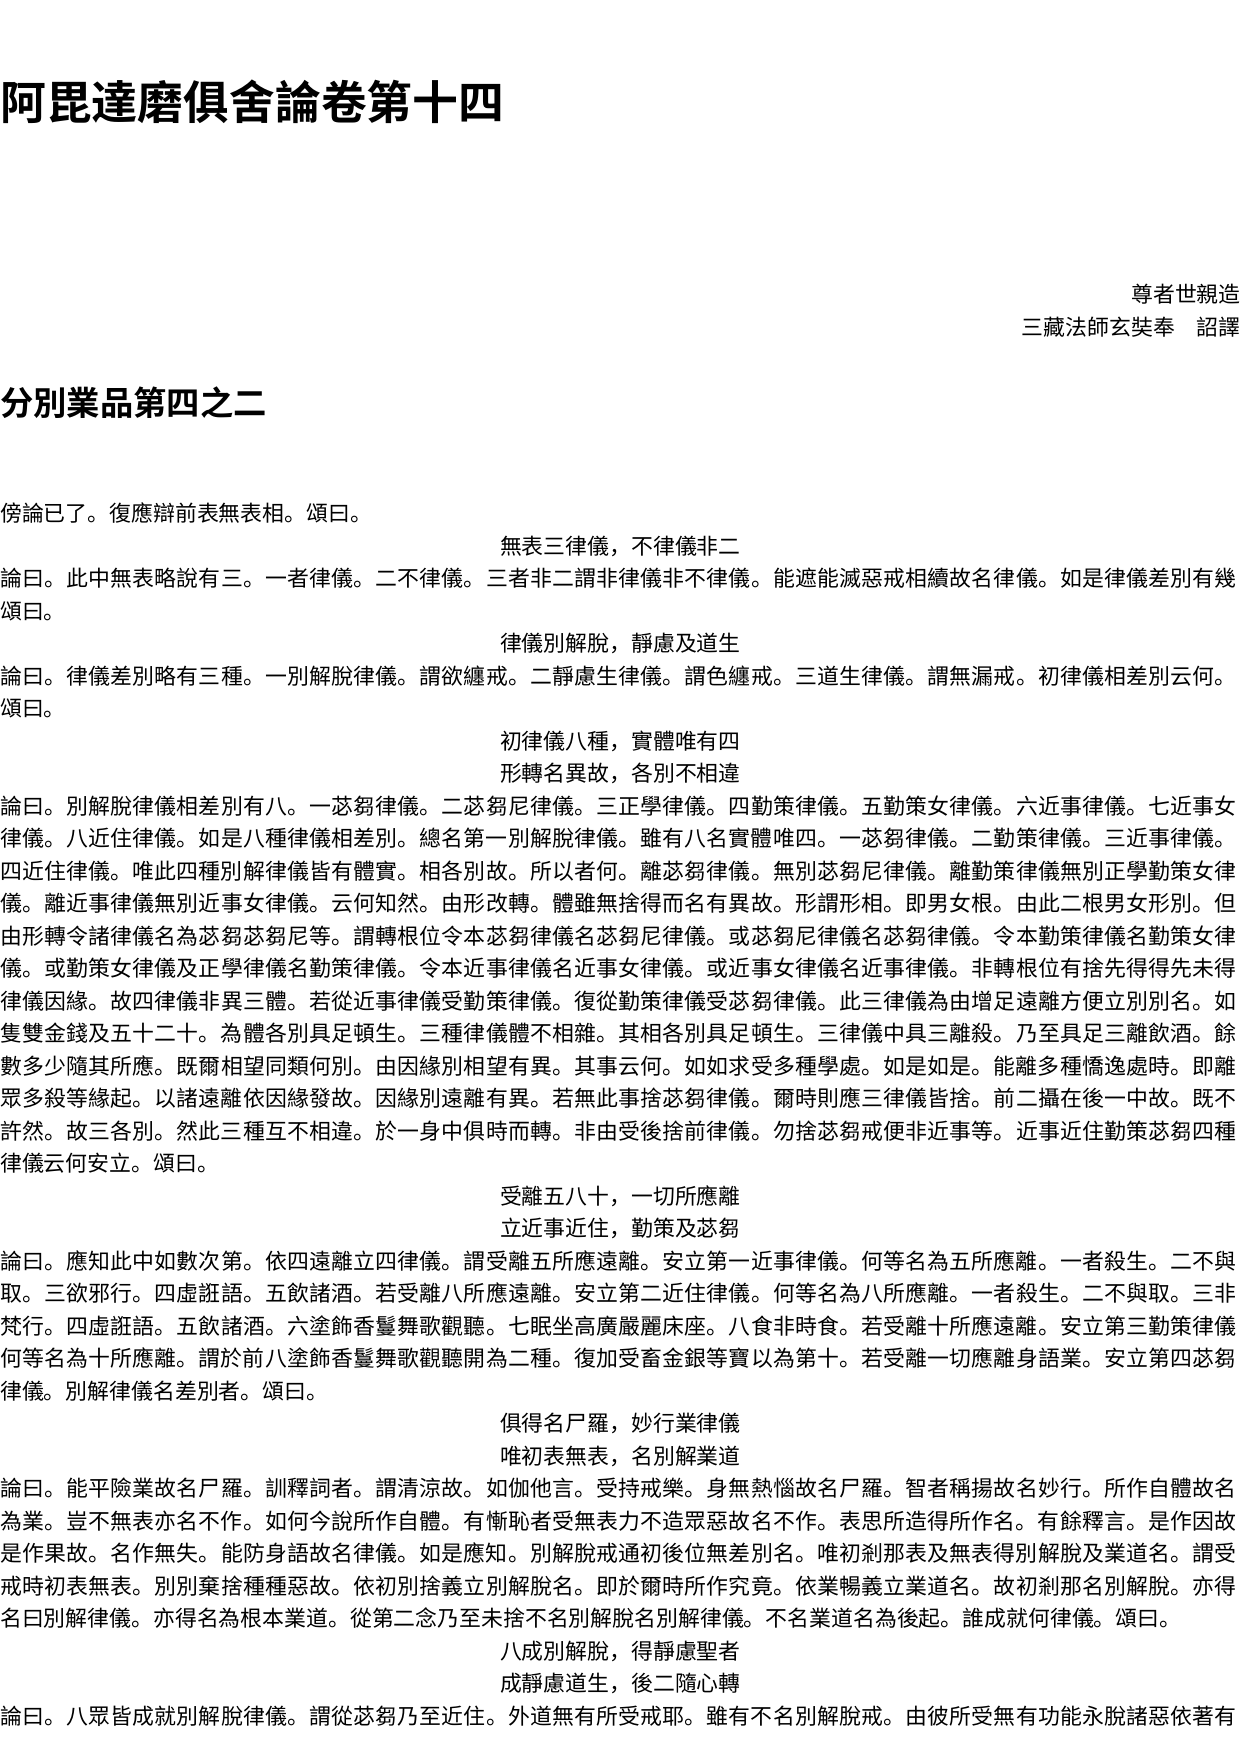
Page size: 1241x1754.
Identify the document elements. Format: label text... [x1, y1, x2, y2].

text 律儀別解脫，靜慮及道生 [0, 626, 1240, 658]
text 尊者世親造 [0, 277, 1240, 309]
text 成靜慮道生，後二隨心轉 [0, 1666, 1240, 1698]
subtitle 阿毘達磨俱舍論卷第十四 [0, 51, 1240, 149]
text 俱得名尸羅，妙行業律儀 [0, 1406, 1240, 1438]
text 唯初表無表，名別解業道 [0, 1438, 1240, 1471]
text 無表三律儀，不律儀非二 [0, 528, 1240, 561]
text 論曰。別解脫律儀相差別有八。一苾芻律儀。二苾芻尼律儀。三正學律儀。四勤策律儀。五勤策女律儀。六近事律儀。七近事女律儀。八近住律儀。如是八種律儀相差別。總名第一別解脫律儀。雖有八名實體唯四。一苾芻律儀。二勤策律儀。三近事律儀。四近住律儀。唯此四種別解律儀皆有體實。相各別故。所以者何。離苾芻律儀。無別苾芻尼律儀。離勤策律儀無別正學勤策女律儀。離近事律儀無別近事女律儀。云何知然。由形改轉。體雖無捨得而名有異故。形謂形相。即男女根。由此二根男女形別。但由形轉令諸律儀名為苾芻苾芻尼等。謂轉根位令本苾芻律儀名苾芻尼律儀。或苾芻尼律儀名苾芻律儀。令本勤策律儀名勤策女律儀。或勤策女律儀及正學律儀名勤策律儀。令本近事律儀名近事女律儀。或近事女律儀名近事律儀。非轉根位有捨先得得先未得律儀因緣。故四律儀非異三體。若從近事律儀受勤策律儀。復從勤策律儀受苾芻律儀。此三律儀為由增足遠離方便立別別名。如隻雙金錢及五十二十。為體各別具足頓生。三種律儀體不相雜。其相各別具足頓生。三律儀中具三離殺。乃至具足三離飲酒。餘數多少隨其所應。既爾相望同類何別。由因緣別相望有異。其事云何。如如求受多種學處。如是如是。能離多種憍逸處時。即離眾多殺等緣起。以諸遠離依因緣發故。因緣別遠離有異。若無此事捨苾芻律儀。爾時則應三律儀皆捨。前二攝在後一中故。既不許然。故三各別。然此三種互不相違。於一身中俱時而轉。非由受後捨前律儀。勿捨苾芻戒便非近事等。近事近住勤策苾芻四種律儀云何安立。頌曰。 [0, 788, 1240, 1178]
text 論曰。應知此中如數次第。依四遠離立四律儀。謂受離五所應遠離。安立第一近事律儀。何等名為五所應離。一者殺生。二不與取。三欲邪行。四虛誑語。五飲諸酒。若受離八所應遠離。安立第二近住律儀。何等名為八所應離。一者殺生。二不與取。三非梵行。四虛誑語。五飲諸酒。六塗飾香鬘舞歌觀聽。七眠坐高廣嚴麗床座。八食非時食。若受離十所應遠離。安立第三勤策律儀。何等名為十所應離。謂於前八塗飾香鬘舞歌觀聽開為二種。復加受畜金銀等寶以為第十。若受離一切應離身語業。安立第四苾芻律儀。別解律儀名差別者。頌曰。 [0, 1243, 1240, 1406]
text 論曰。能平險業故名尸羅。訓釋詞者。謂清涼故。如伽他言。受持戒樂。身無熱惱故名尸羅。智者稱揚故名妙行。所作自體故名為業。豈不無表亦名不作。如何今說所作自體。有慚恥者受無表力不造眾惡故名不作。表思所造得所作名。有餘釋言。是作因故。是作果故。名作無失。能防身語故名律儀。如是應知。別解脫戒通初後位無差別名。唯初剎那表及無表得別解脫及業道名。謂受戒時初表無表。別別棄捨種種惡故。依初別捨義立別解脫名。即於爾時所作究竟。依業暢義立業道名。故初剎那名別解脫。亦得名曰別解律儀。亦得名為根本業道。從第二念乃至未捨不名別解脫名別解律儀。不名業道名為後起。誰成就何律儀。頌曰。 [0, 1471, 1240, 1633]
text 初律儀八種，實體唯有四 [0, 723, 1240, 756]
text 受離五八十，一切所應離 [0, 1178, 1240, 1211]
text 傍論已了。復應辯前表無表相。頌曰。 [0, 496, 1240, 528]
subtitle 分別業品第四之二 [0, 369, 1240, 434]
text 三藏法師玄奘奉 詔譯 [0, 309, 1240, 342]
text 論曰。此中無表略說有三。一者律儀。二不律儀。三者非二謂非律儀非不律儀。能遮能滅惡戒相續故名律儀。如是律儀差別有幾。頌曰。 [0, 561, 1240, 626]
text 形轉名異故，各別不相違 [0, 756, 1240, 788]
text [0, 1698, 1240, 1731]
text 立近事近住，勤策及苾芻 [0, 1211, 1240, 1243]
text 八成別解脫，得靜慮聖者 [0, 1633, 1240, 1666]
text 論曰。律儀差別略有三種。一別解脫律儀。謂欲纏戒。二靜慮生律儀。謂色纏戒。三道生律儀。謂無漏戒。初律儀相差別云何。頌曰。 [0, 658, 1240, 723]
